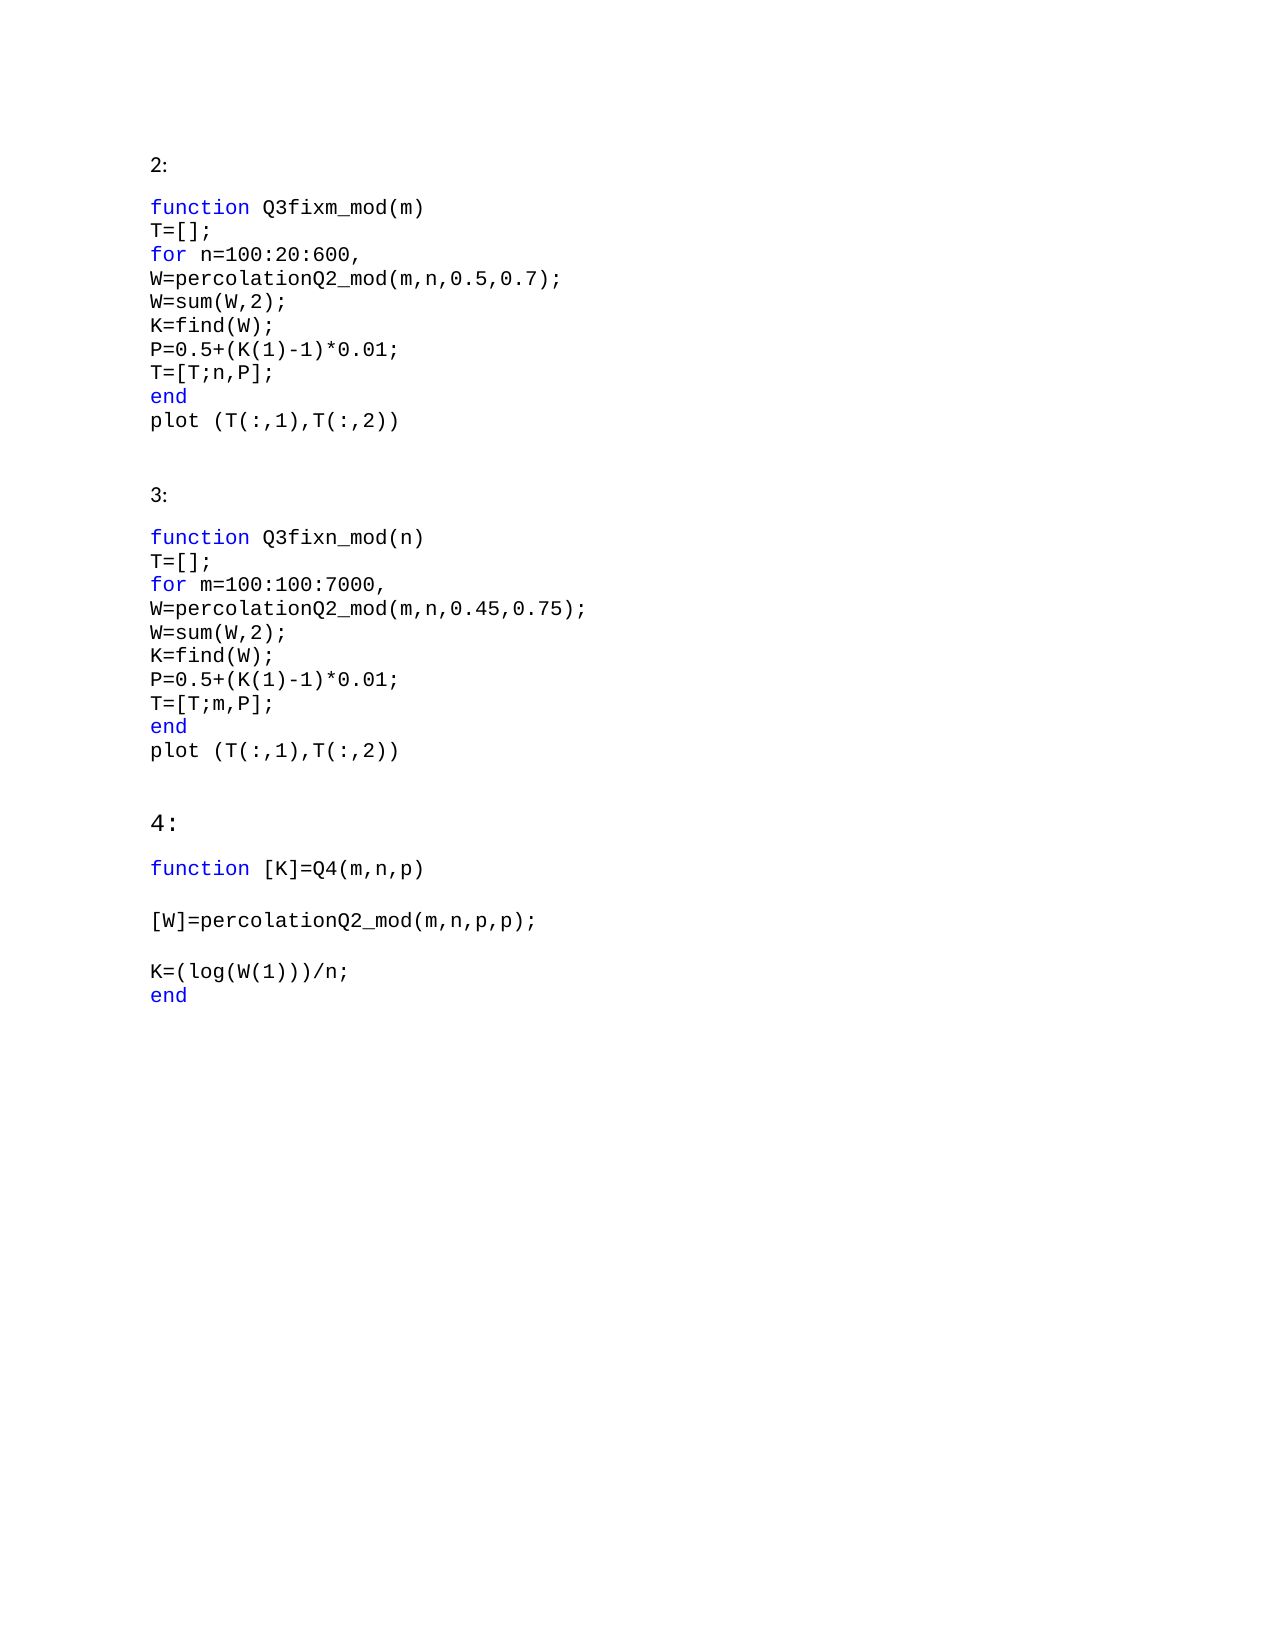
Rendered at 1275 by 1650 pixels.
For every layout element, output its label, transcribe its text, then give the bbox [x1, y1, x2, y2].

text K=find(W); [150, 645, 1125, 669]
text W=sum(W,2); [150, 622, 1125, 645]
text plot (T(:,1),T(:,2)) [150, 410, 1125, 433]
text T=[]; [150, 221, 1125, 244]
text end [150, 386, 1125, 410]
text 2: [150, 150, 1125, 178]
text for m=100:100:7000, [150, 574, 1125, 598]
text end [150, 716, 1125, 740]
text function [K]=Q4(m,n,p) [150, 858, 1125, 882]
text T=[T;n,P]; [150, 362, 1125, 386]
text function Q3fixm_mod(m) [150, 197, 1125, 221]
text W=percolationQ2_mod(m,n,0.45,0.75); [150, 598, 1125, 622]
text 4: [150, 811, 1125, 839]
text [W]=percolationQ2_mod(m,n,p,p); [150, 909, 1125, 933]
text function Q3fixn_mod(n) [150, 527, 1125, 551]
text P=0.5+(K(1)-1)*0.01; [150, 669, 1125, 693]
text 3: [150, 480, 1125, 508]
text end [150, 985, 1125, 1008]
text for n=100:20:600, [150, 244, 1125, 268]
text T=[]; [150, 551, 1125, 574]
text K=(log(W(1)))/n; [150, 961, 1125, 985]
text K=find(W); [150, 315, 1125, 339]
text P=0.5+(K(1)-1)*0.01; [150, 339, 1125, 362]
text T=[T;m,P]; [150, 693, 1125, 716]
text plot (T(:,1),T(:,2)) [150, 740, 1125, 763]
text W=percolationQ2_mod(m,n,0.5,0.7); [150, 268, 1125, 291]
text W=sum(W,2); [150, 291, 1125, 315]
